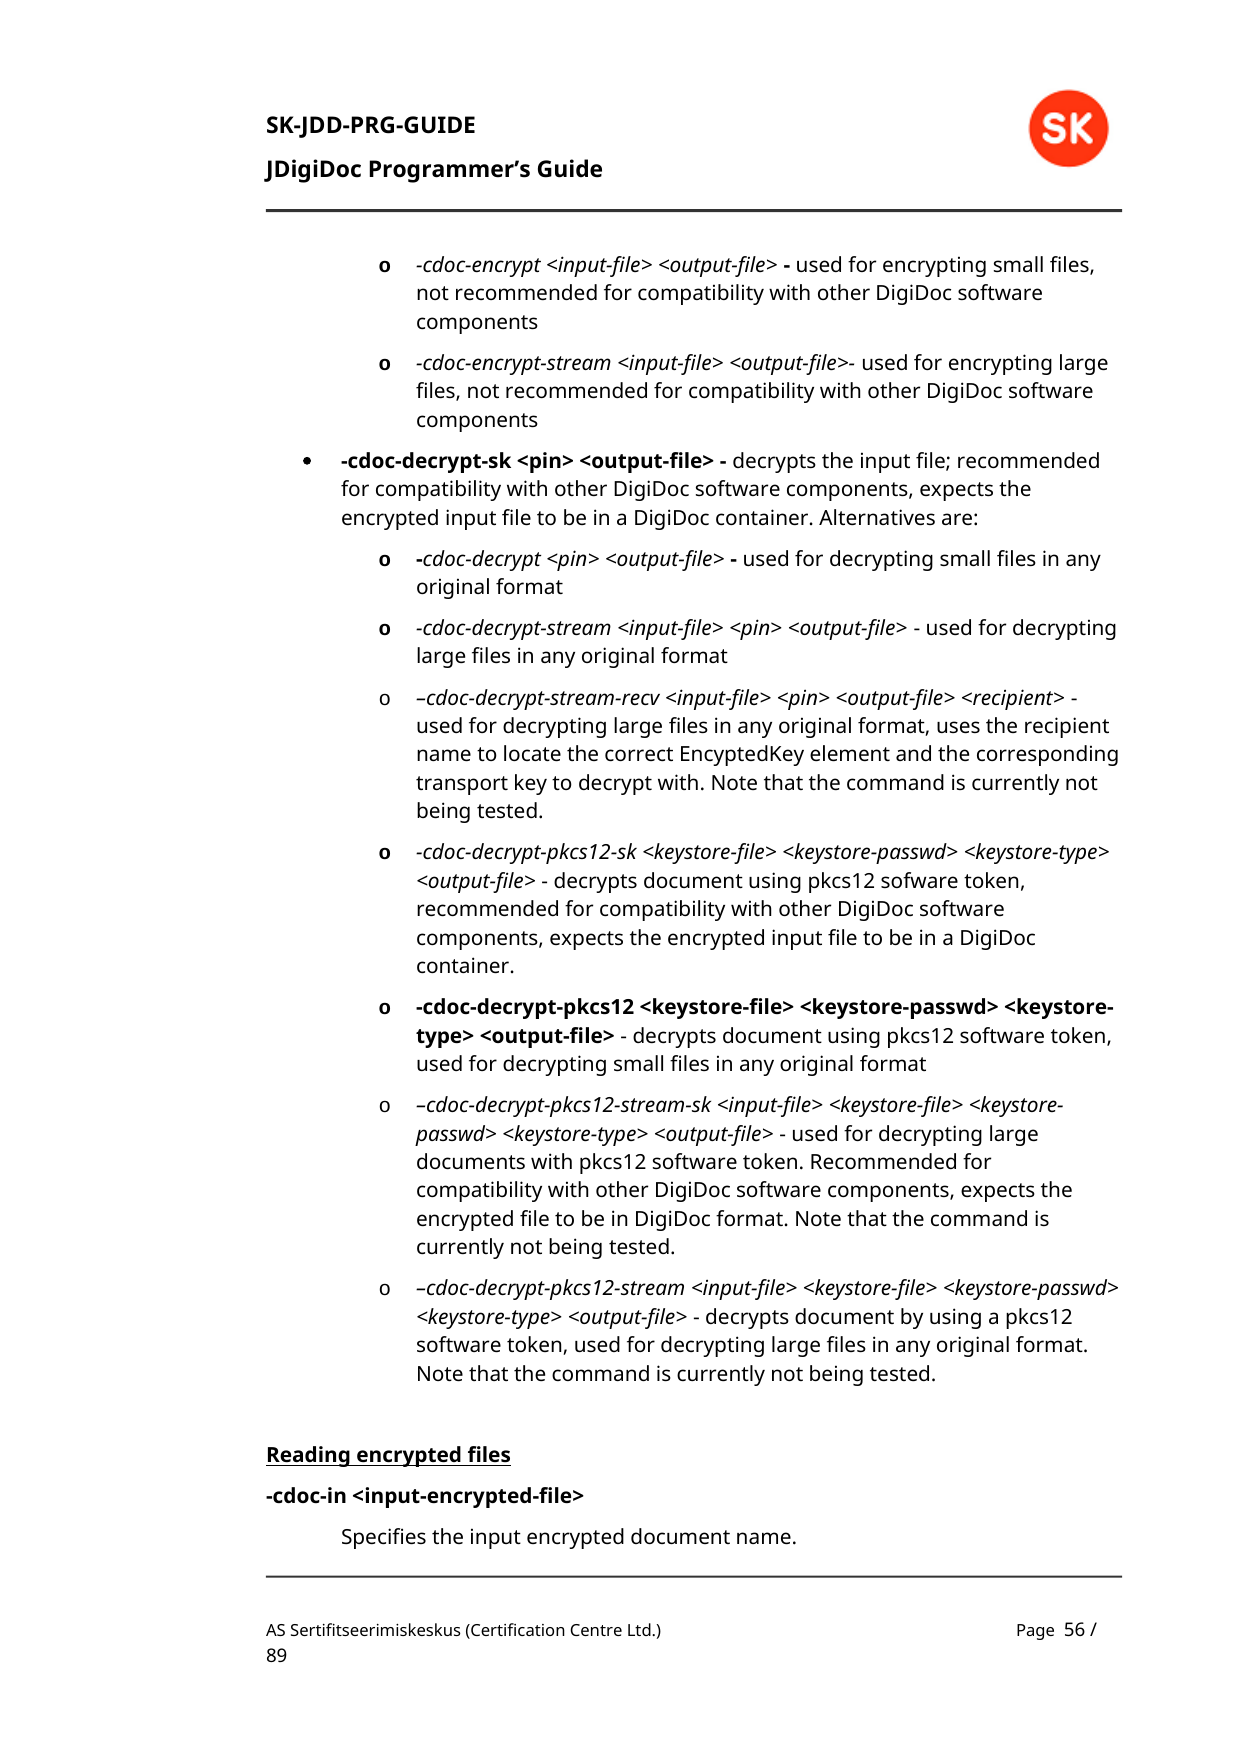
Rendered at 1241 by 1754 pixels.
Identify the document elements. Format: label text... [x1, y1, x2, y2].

list -cdoc-decrypt-pkcs12-sk <keystore-file> <keystore-passwd> <keystore-type> <output-file> - decrypts document using pkcs12 sofware token, recommended for compatibility with other DigiDoc software components, expects the encrypted input file to be in a DigiDoc container. [378, 837, 1122, 980]
list -cdoc-decrypt-pkcs12 <keystore-file> <keystore-passwd> <keystore-type> <output-file> - decrypts document using pkcs12 software token, used for decrypting small files in any original format [378, 992, 1122, 1078]
picture [1027, 88, 1114, 170]
text Reading encrypted files [266, 1441, 1122, 1469]
list –cdoc-decrypt-pkcs12-stream-sk <input-file> <keystore-file> <keystore-passwd> <keystore-type> <output-file> - used for decrypting large documents with pkcs12 software token. Recommended for compatibility with other DigiDoc software components, expects the encrypted file to be in DigiDoc format. Note that the command is currently not being tested. [378, 1090, 1122, 1261]
list –cdoc-decrypt-pkcs12-stream <input-file> <keystore-file> <keystore-passwd> <keystore-type> <output-file> - decrypts document by using a pkcs12 software token, used for decrypting large files in any original format. Note that the command is currently not being tested. [378, 1273, 1122, 1387]
list -cdoc-encrypt <input-file> <output-file> - used for encrypting small files, not recommended for compatibility with other DigiDoc software components [378, 250, 1122, 335]
list -cdoc-encrypt-stream <input-file> <output-file>- used for encrypting large files, not recommended for compatibility with other DigiDoc software components [378, 348, 1122, 433]
list -cdoc-decrypt-stream <input-file> <pin> <output-file> - used for decrypting large files in any original format [378, 613, 1122, 670]
list –cdoc-decrypt-stream-recv <input-file> <pin> <output-file> <recipient> - used for decrypting large files in any original format, uses the recipient name to locate the correct EncyptedKey element and the corresponding transport key to decrypt with. Note that the command is currently not being tested. [378, 683, 1122, 825]
list Specifies the input encrypted document name. [341, 1522, 1122, 1551]
list -cdoc-decrypt <pin> <output-file> - used for decrypting small files in any original format [378, 544, 1122, 601]
text -cdoc-in <input-encrypted-file> [266, 1482, 1122, 1510]
list -cdoc-decrypt-sk <pin> <output-file> - decrypts the input file; recommended for compatibility with other DigiDoc software components, expects the encrypted input file to be in a DigiDoc container. Alternatives are: [303, 446, 1122, 531]
